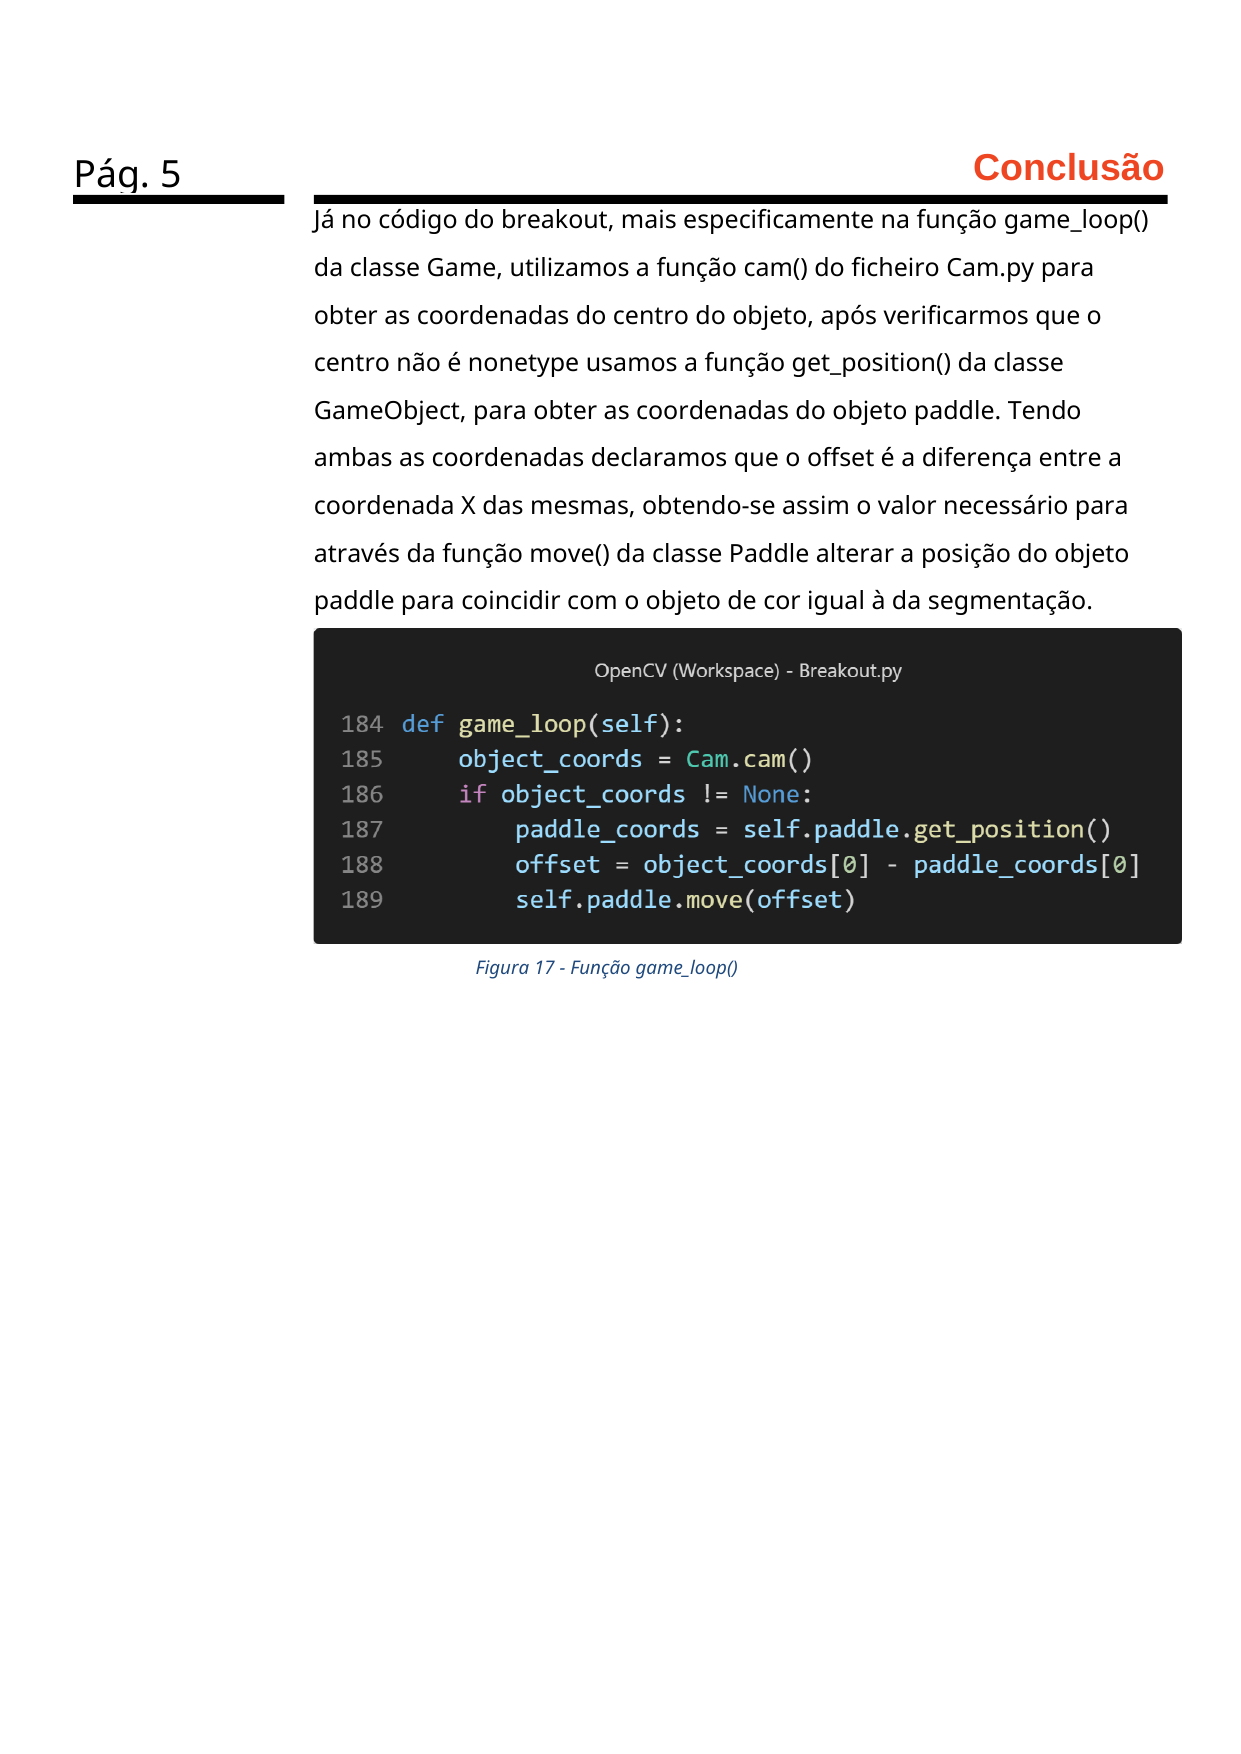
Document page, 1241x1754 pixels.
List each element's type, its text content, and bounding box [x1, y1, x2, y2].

text Já no código do breakout, mais especificamente na função game_loop() da classe Game, utilizamos a função cam() do ficheiro Cam.py para obter as coordenadas do centro do objeto, após verificarmos que o centro não é nonetype usamos a função get_position() da classe GameObject, para obter as coordenadas do objeto paddle. Tendo ambas as coordenadas declaramos que o offset é a diferença entre a coordenada X das mesmas, obtendo-se assim o valor necessário para através da função move() da classe Paddle alterar a posição do objeto paddle para coincidir com o objeto de cor igual à da segmentação. [314, 202, 1152, 628]
picture [313, 628, 1182, 944]
